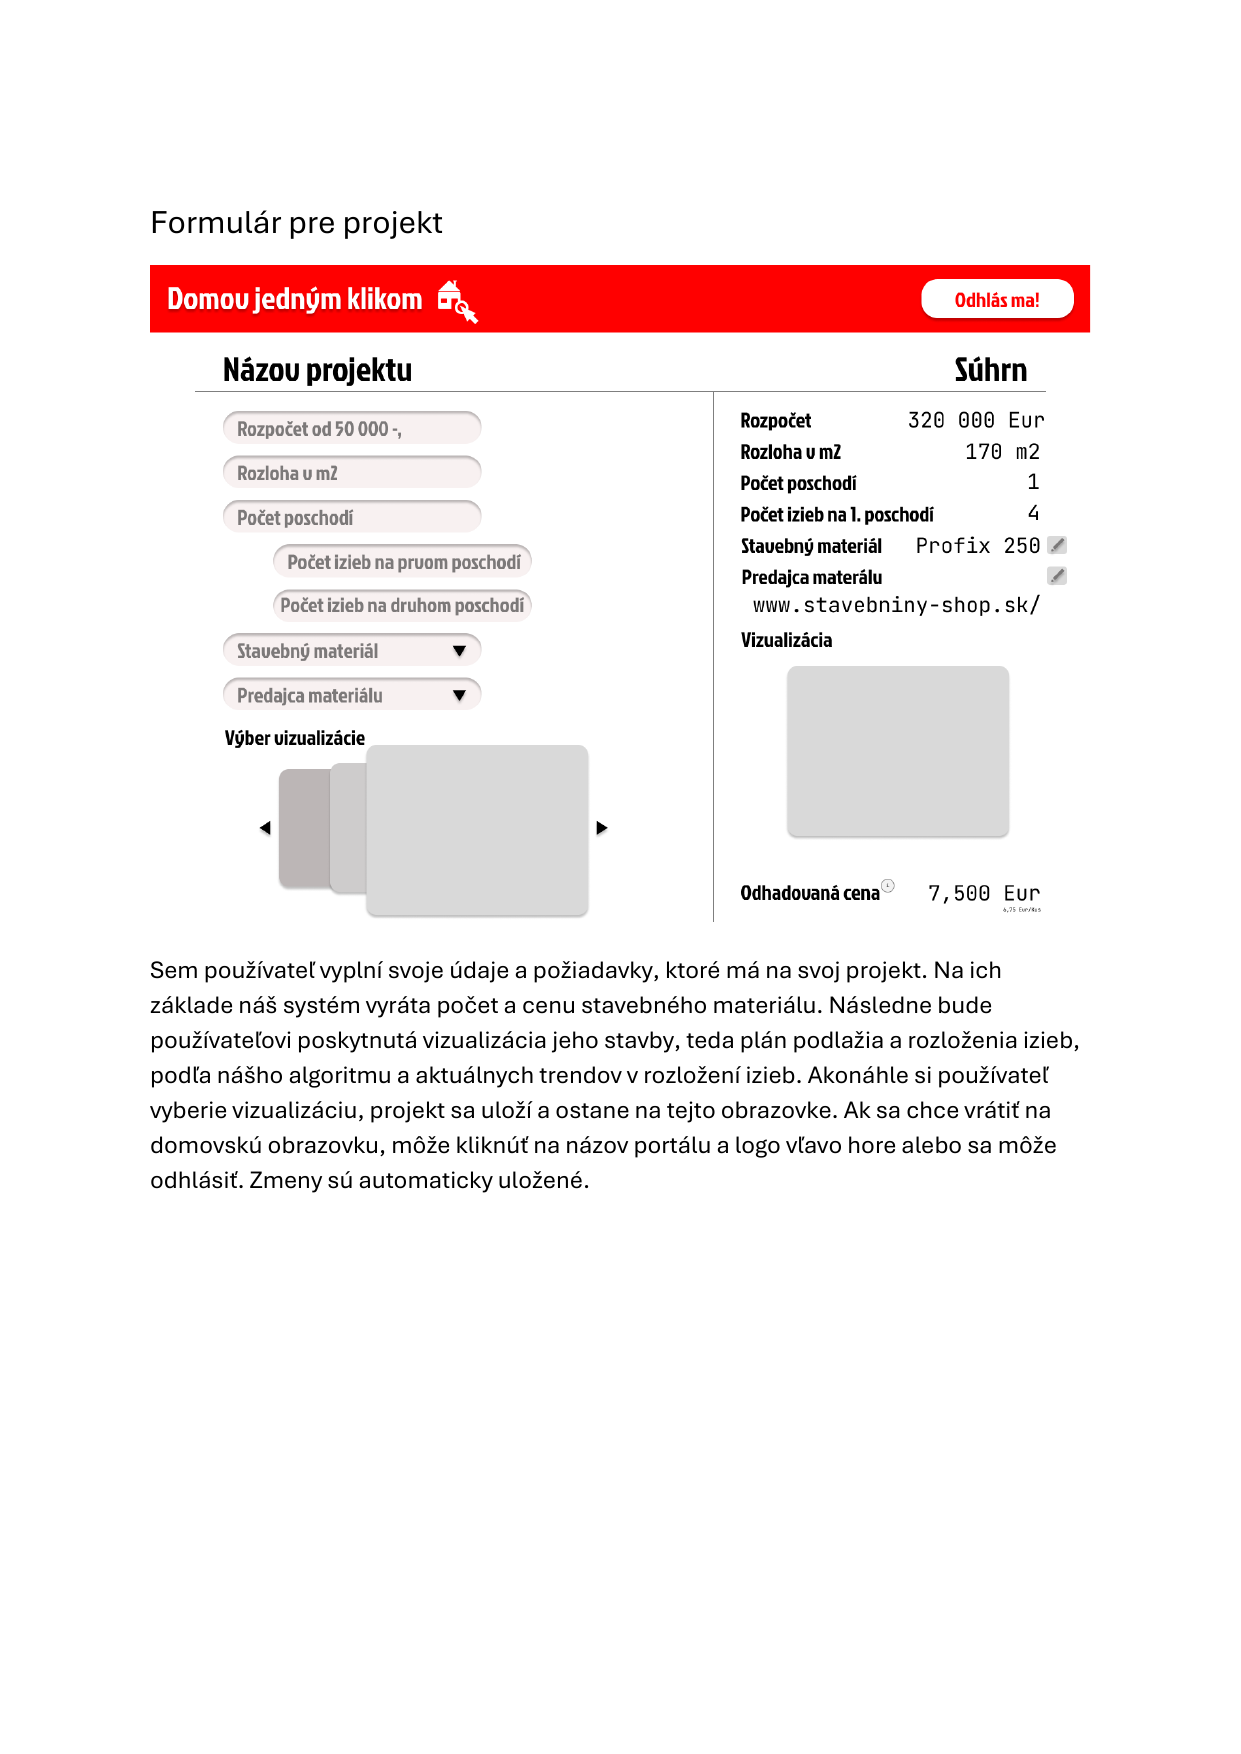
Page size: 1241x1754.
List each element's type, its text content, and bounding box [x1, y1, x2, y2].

text Sem používateľ vyplní svoje údaje a požiadavky, ktoré má na svoj projekt. Na ich základe náš systém vyráta počet a cenu stavebného materiálu. Následne bude používateľovi poskytnutá vizualizácia jeho stavby, teda plán podlažia a rozloženia izieb, podľa nášho algoritmu a aktuálnych trendov v rozložení izieb. Akonáhle si používateľ vyberie vizualizáciu, projekt sa uloží a ostane na tejto obrazovke. Ak sa chce vrátiť na domovskú obrazovku, môže kliknúť na názov portálu a logo vľavo hore alebo sa môže odhlásiť. Zmeny sú automaticky uložené. [150, 955, 1090, 1196]
text Formulár pre projekt [150, 202, 1090, 242]
picture [150, 265, 1091, 934]
